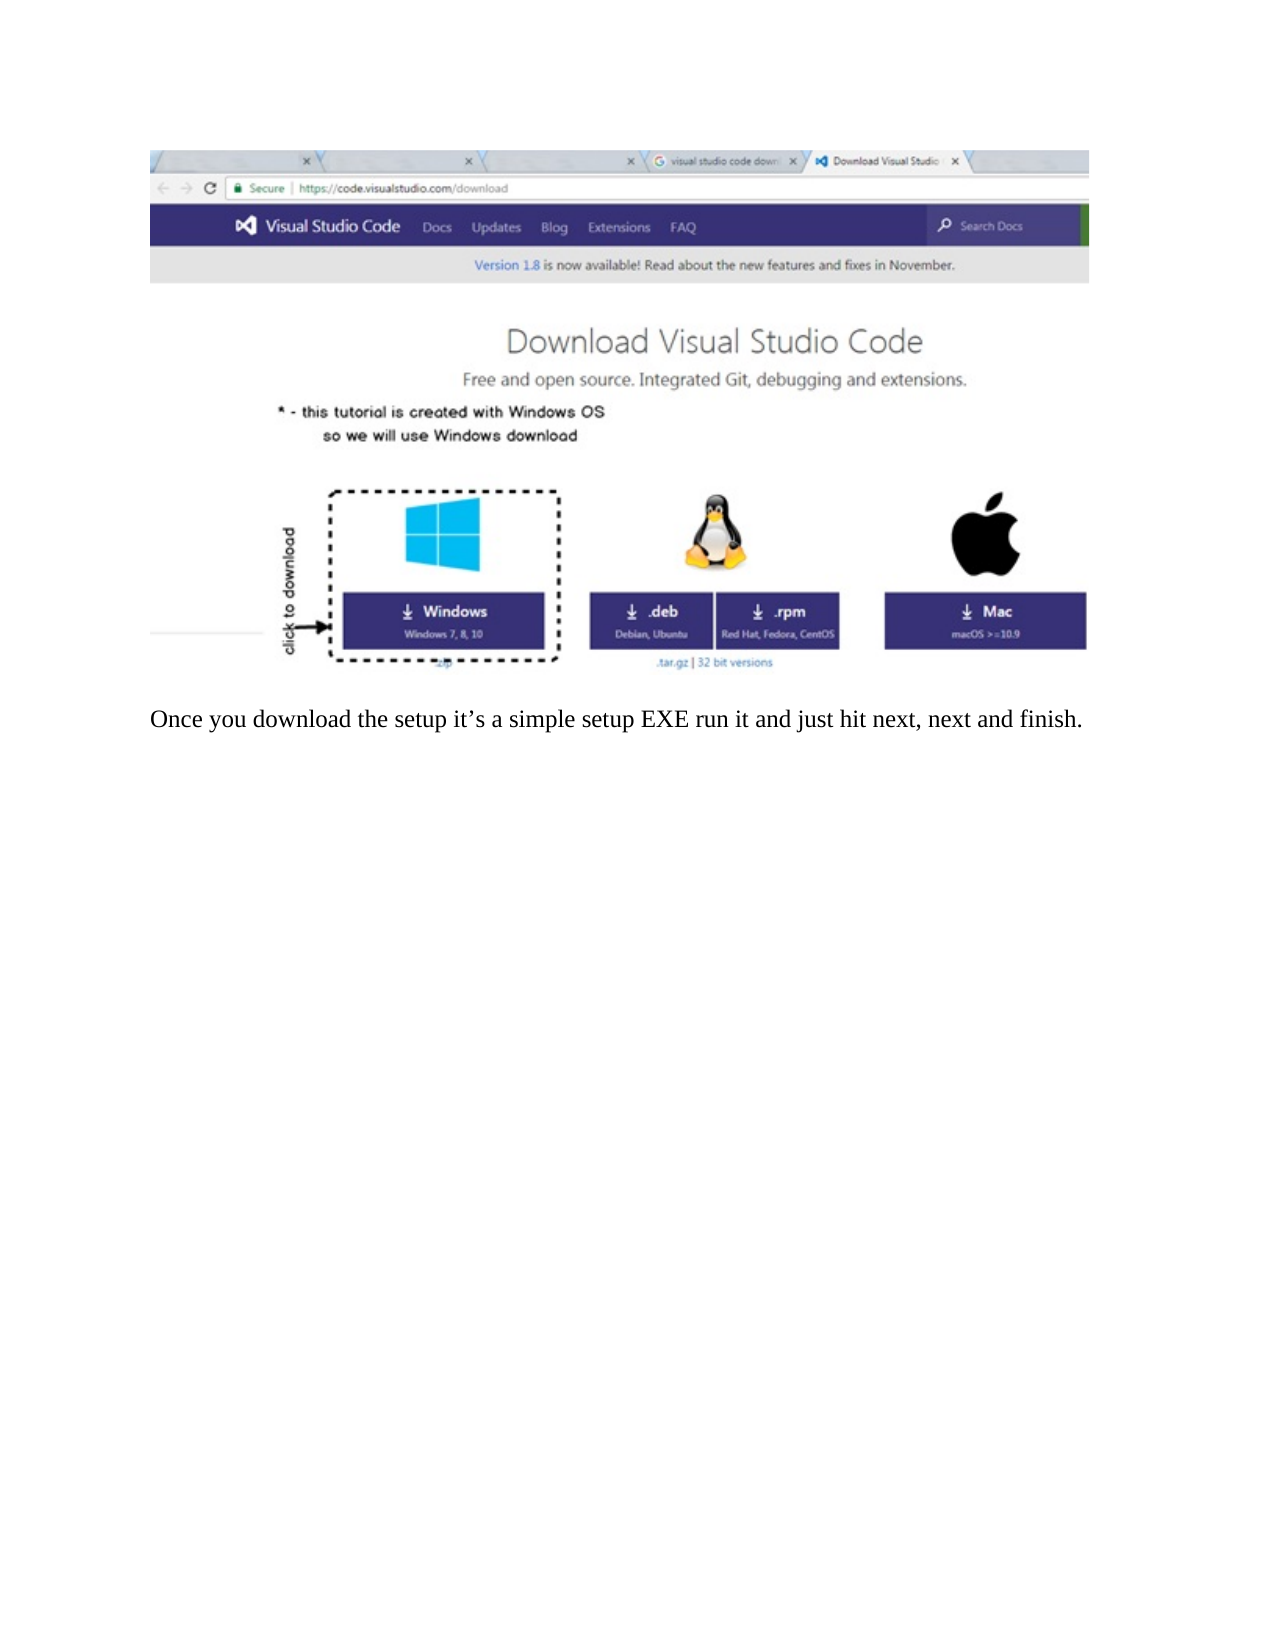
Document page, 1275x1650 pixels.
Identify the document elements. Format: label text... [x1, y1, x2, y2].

text Once you download the setup it’s a simple setup EXE run it and just hit next, next and finish. [150, 704, 1125, 733]
picture [150, 150, 1090, 675]
